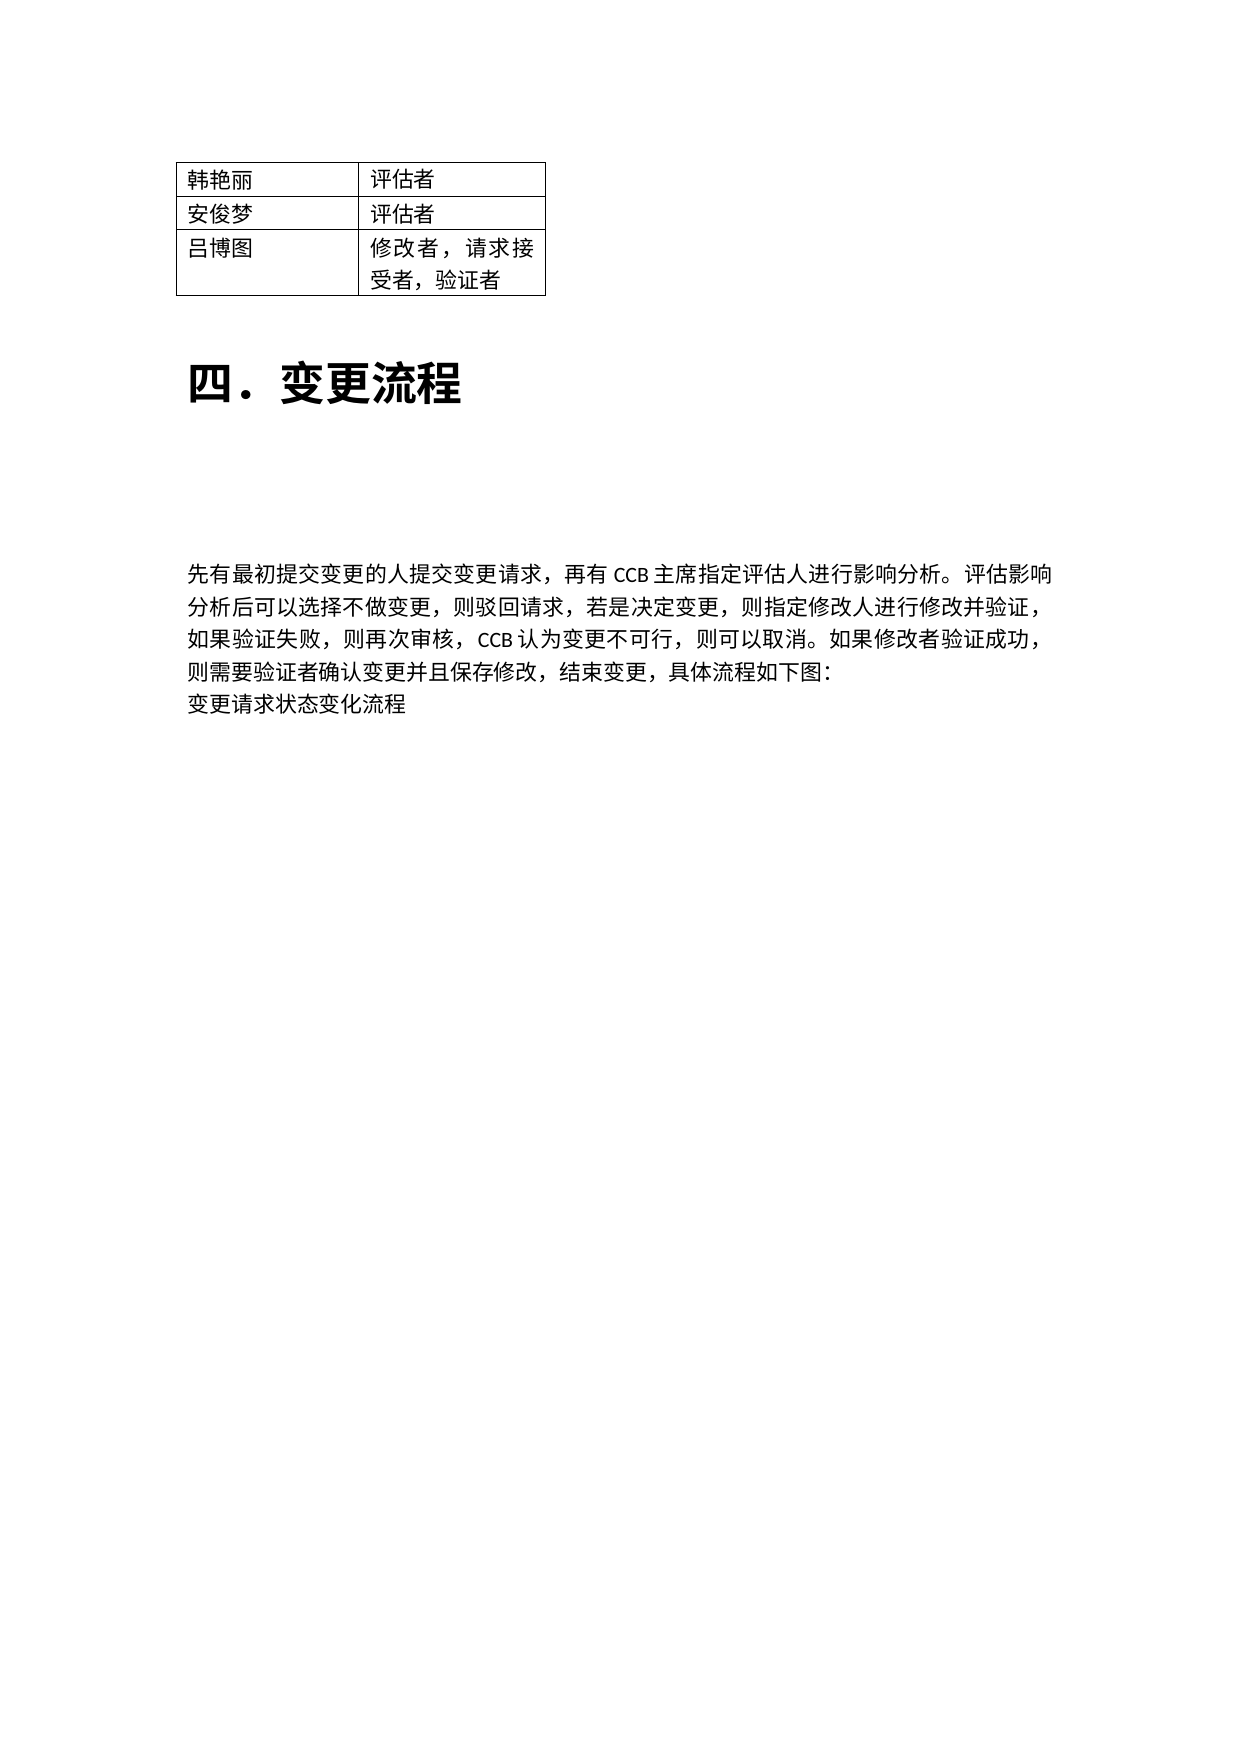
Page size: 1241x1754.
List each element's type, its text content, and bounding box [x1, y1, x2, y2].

table_cell 评估者 [359, 197, 545, 229]
table_cell 安俊梦 [177, 197, 358, 229]
table_cell 韩艳丽 [177, 163, 358, 196]
subtitle 四．变更流程 [187, 332, 1053, 429]
text 变更请求状态变化流程 [187, 687, 1053, 719]
table_cell 修改者，请求接受者，验证者 [359, 230, 545, 295]
text 先有最初提交变更的人提交变更请求，再有CCB主席指定评估人进行影响分析。评估影响分析后可以选择不做变更，则驳回请求，若是决定变更，则指定修改人进行修改并验证，如果验证失败，则再次审核，CCB认为变更不可行，则可以取消。如果修改者验证成功，则需要验证者确认变更并且保存修改，结束变更，具体流程如下图： [187, 557, 1053, 687]
table_cell 评估者 [359, 163, 545, 196]
table_cell 吕博图 [177, 230, 358, 295]
